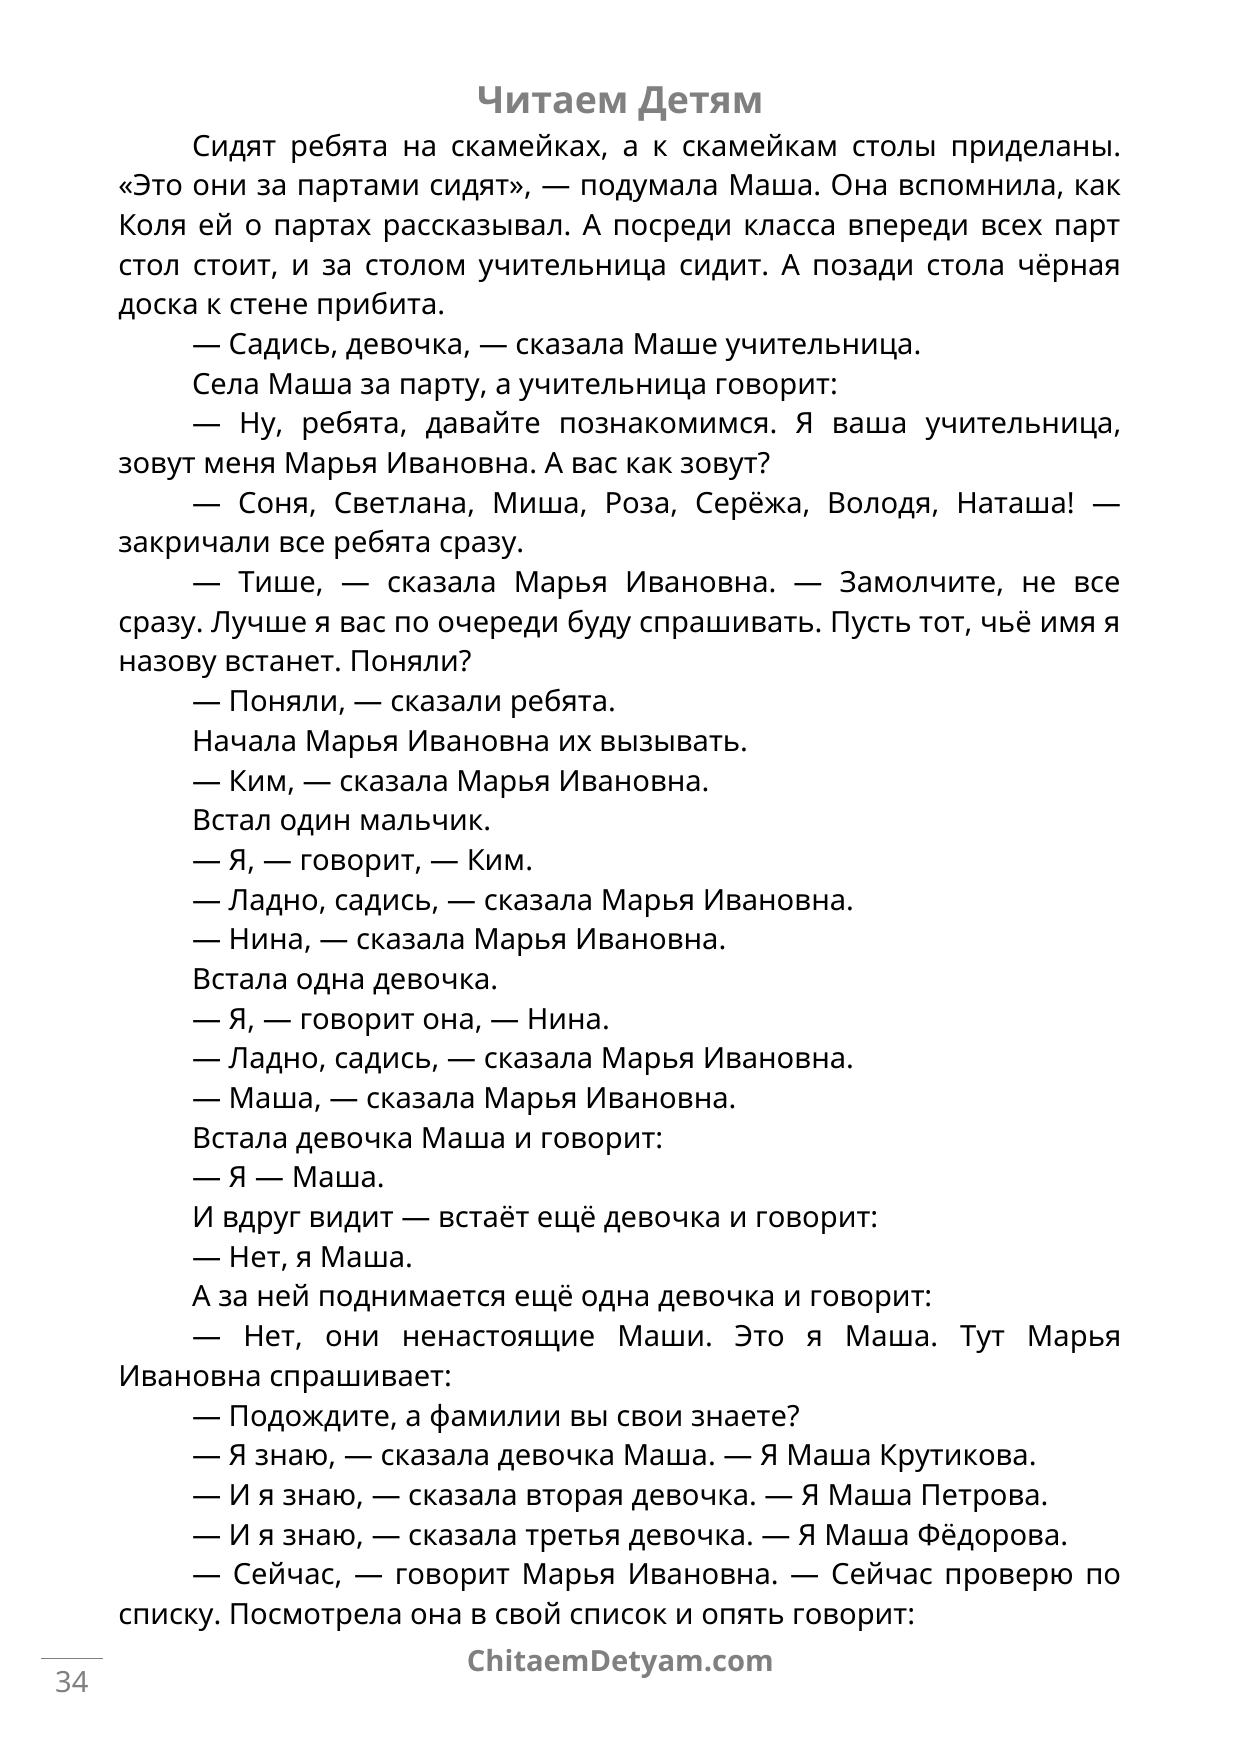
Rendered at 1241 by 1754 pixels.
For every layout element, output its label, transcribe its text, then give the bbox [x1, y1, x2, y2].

text — Ким, — сказала Марья Ивановна. [118, 760, 1122, 799]
text Сидят ребята на скамейках, а к скамейкам столы приделаны. «Это они за партами сидят», — подумала Маша. Она вспомнила, как Коля ей о партах рассказывал. А посреди класса впереди всех парт стол стоит, и за столом учительница сидит. А позади стола чёрная доска к стене прибита. [118, 125, 1122, 323]
text — Ну, ребята, давайте познакомимся. Я ваша учительница, зовут меня Марья Ивановна. А вас как зовут? [118, 403, 1122, 482]
text — Я, — говорит, — Ким. [118, 839, 1122, 879]
text Встала девочка Маша и говорит: [118, 1117, 1122, 1157]
text — Ладно, садись, — сказала Марья Ивановна. [118, 1038, 1122, 1077]
text — Соня, Светлана, Миша, Роза, Серёжа, Володя, Наташа! — закричали все ребята сразу. [118, 482, 1122, 561]
text — Сейчас, — говорит Марья Ивановна. — Сейчас проверю по списку. Посмотрела она в свой список и опять говорит: [118, 1553, 1122, 1633]
text — Нет, они ненастоящие Маши. Это я Маша. Тут Марья Ивановна спрашивает: [118, 1315, 1122, 1395]
text — И я знаю, — сказала третья девочка. — Я Маша Фёдорова. [118, 1514, 1122, 1553]
text Начала Марья Ивановна их вызывать. [118, 720, 1122, 760]
text Села Маша за парту, а учительница говорит: [118, 363, 1122, 403]
text — И я знаю, — сказала вторая девочка. — Я Маша Петрова. [118, 1474, 1122, 1514]
text — Маша, — сказала Марья Ивановна. [118, 1077, 1122, 1117]
text — Я — Маша. [118, 1157, 1122, 1196]
text — Ладно, садись, — сказала Марья Ивановна. [118, 879, 1122, 918]
text — Нет, я Маша. [118, 1236, 1122, 1276]
text — Подождите, а фамилии вы свои знаете? [118, 1395, 1122, 1434]
text — Я, — говорит она, — Нина. [118, 998, 1122, 1038]
text — Поняли, — сказали ребята. [118, 680, 1122, 720]
text — Садись, девочка, — сказала Маше учительница. [118, 323, 1122, 363]
text — Нина, — сказала Марья Ивановна. [118, 918, 1122, 958]
text А за ней поднимается ещё одна девочка и говорит: [118, 1276, 1122, 1315]
text — Я знаю, — сказала девочка Маша. — Я Маша Крутикова. [118, 1434, 1122, 1474]
text И вдруг видит — встаёт ещё девочка и говорит: [118, 1196, 1122, 1236]
text Встал один мальчик. [118, 799, 1122, 839]
text — Тише, — сказала Марья Ивановна. — Замолчите, не все сразу. Лучше я вас по очереди буду спрашивать. Пусть тот, чьё имя я назову встанет. Поняли? [118, 561, 1122, 680]
text Встала одна девочка. [118, 958, 1122, 998]
